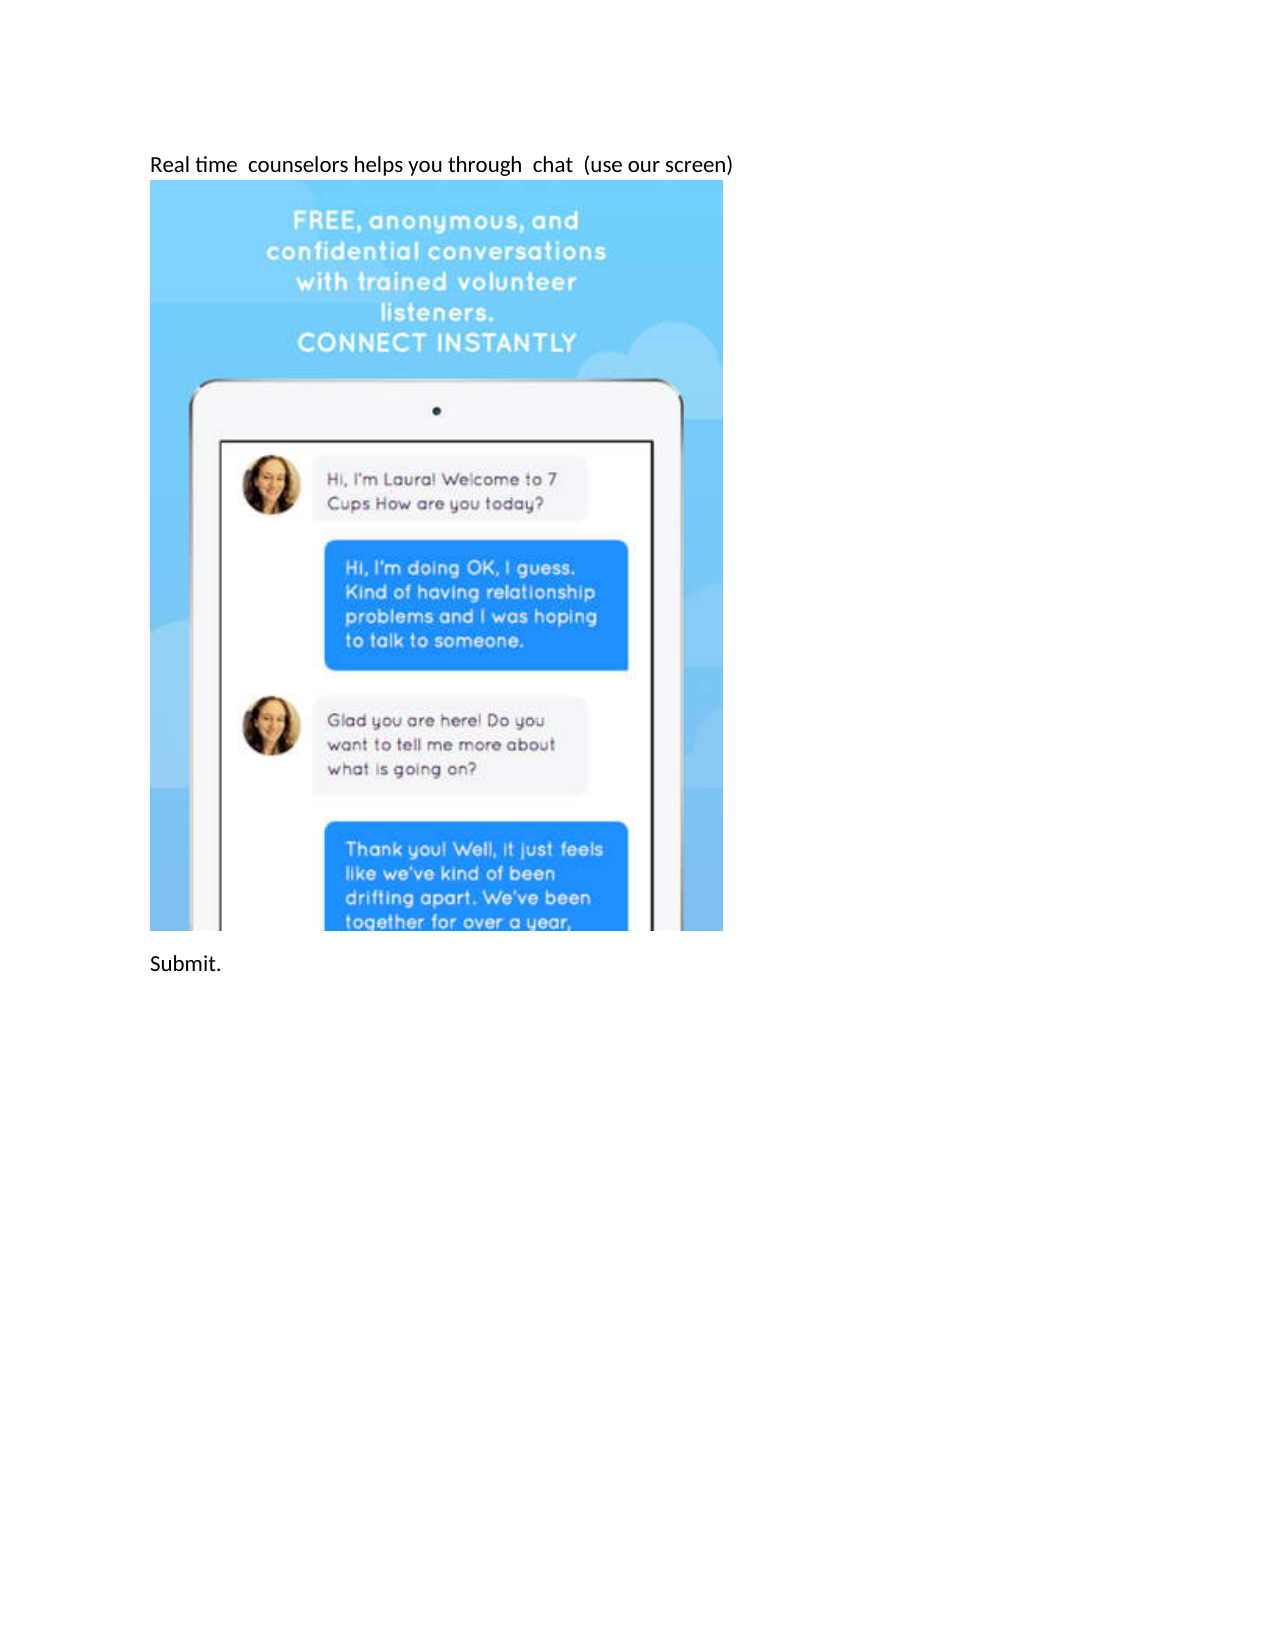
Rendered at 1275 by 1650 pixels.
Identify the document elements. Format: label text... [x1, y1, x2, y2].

picture [150, 180, 723, 931]
text Submit. [150, 949, 1125, 977]
